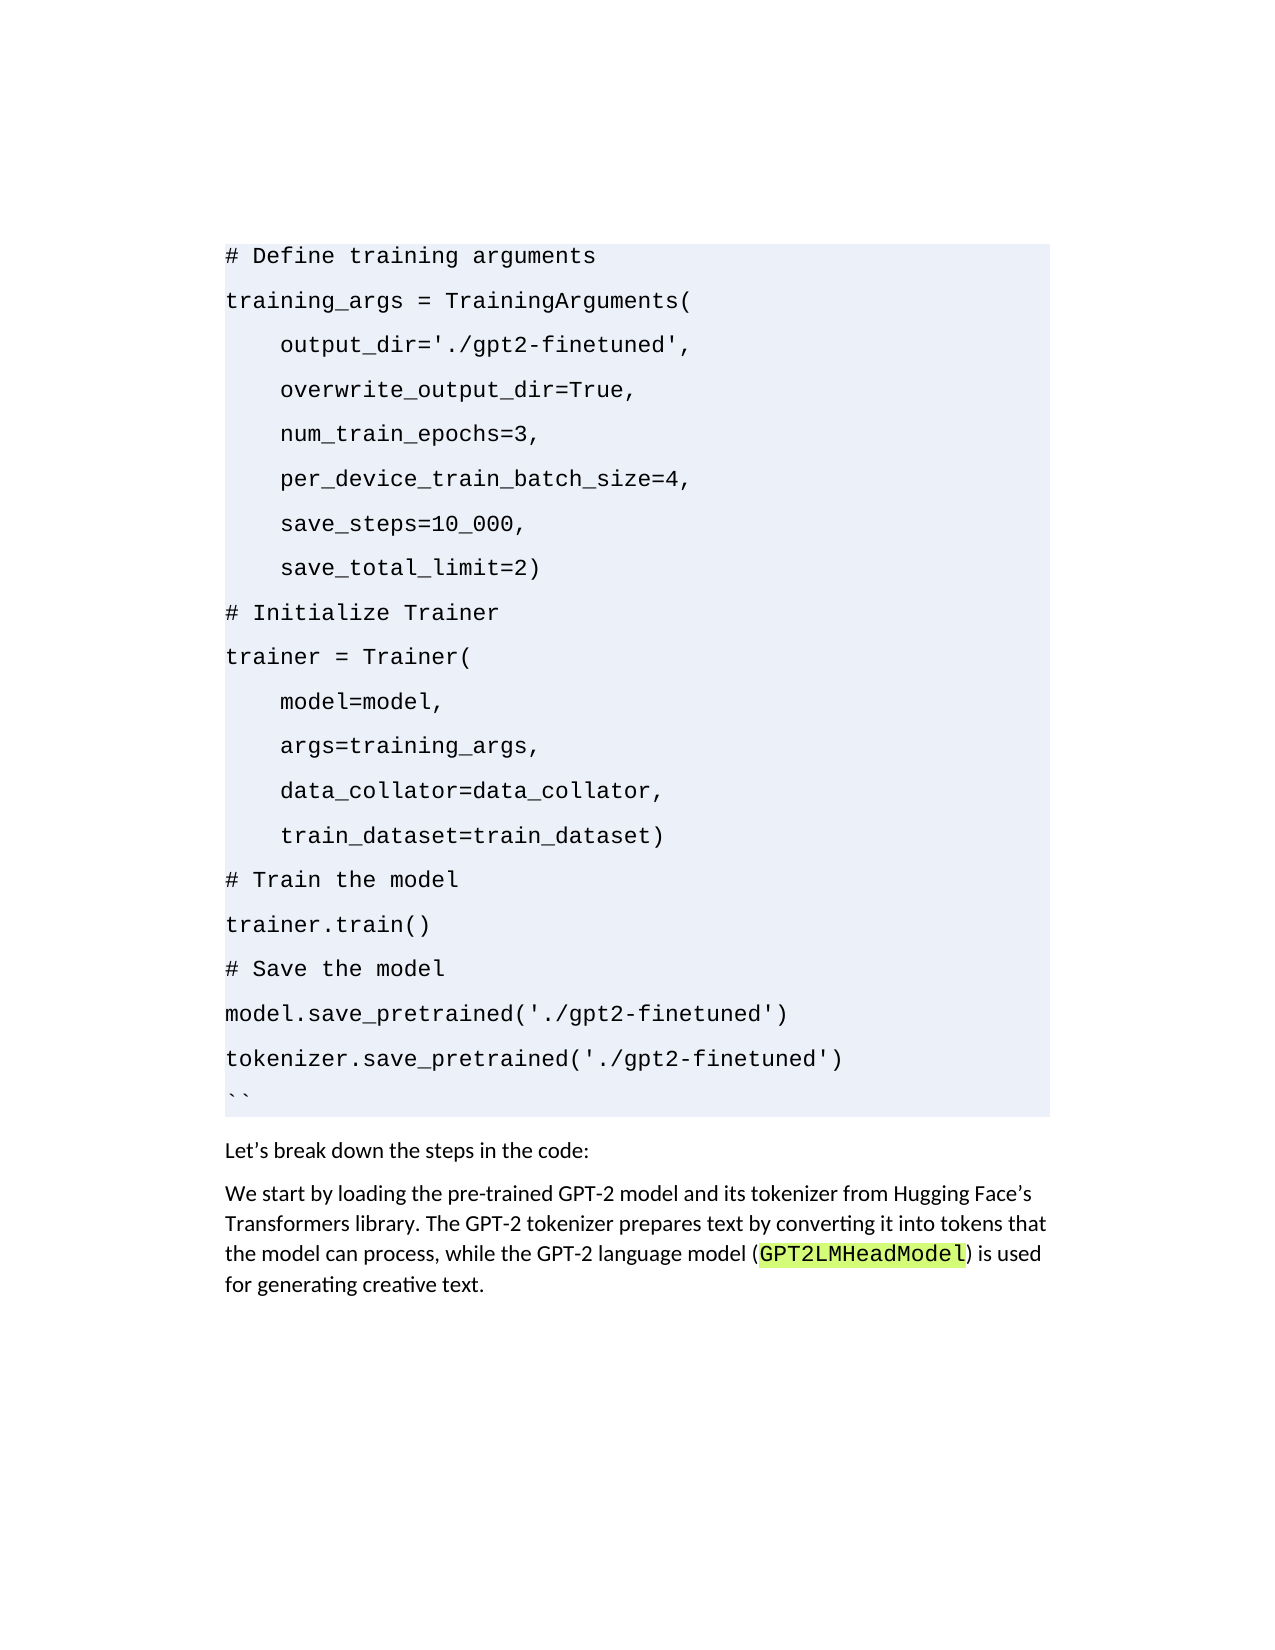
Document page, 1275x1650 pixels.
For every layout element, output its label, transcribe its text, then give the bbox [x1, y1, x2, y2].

text data_collator=data_collator, [225, 779, 1050, 805]
text per_device_train_batch_size=4, [225, 467, 1050, 493]
text # Train the model [225, 869, 1050, 894]
text args=training_args, [225, 735, 1050, 761]
text num_train_epochs=3, [225, 423, 1050, 449]
text train_dataset=train_dataset) [225, 824, 1050, 850]
text # Save the model [225, 958, 1050, 984]
text trainer = Trainer( [225, 646, 1050, 672]
text output_dir='./gpt2-finetuned', [225, 334, 1050, 359]
text # Define training arguments [225, 244, 1050, 270]
text tokenizer.save_pretrained('./gpt2-finetuned') [225, 1047, 1050, 1073]
text model.save_pretrained('./gpt2-finetuned') [225, 1002, 1050, 1028]
text trainer.train() [225, 913, 1050, 939]
text save_total_limit=2) [225, 557, 1050, 582]
text training_args = TrainingArguments( [225, 289, 1050, 315]
text save_steps=10_000, [225, 512, 1050, 538]
text overwrite_output_dir=True, [225, 378, 1050, 404]
text Let’s break down the steps in the code: [225, 1136, 1050, 1164]
text We start by loading the pre-trained GPT-2 model and its tokenizer from Hugging Face’s Transformers library. The GPT-2 tokenizer prepares text by converting it into tokens that the model can process, while the GPT-2 language model (GPT2LMHeadModel) is used for generating creative text. [225, 1179, 1050, 1299]
text model=model, [225, 690, 1050, 716]
text `` [225, 1092, 1050, 1117]
text # Initialize Trainer [225, 601, 1050, 627]
